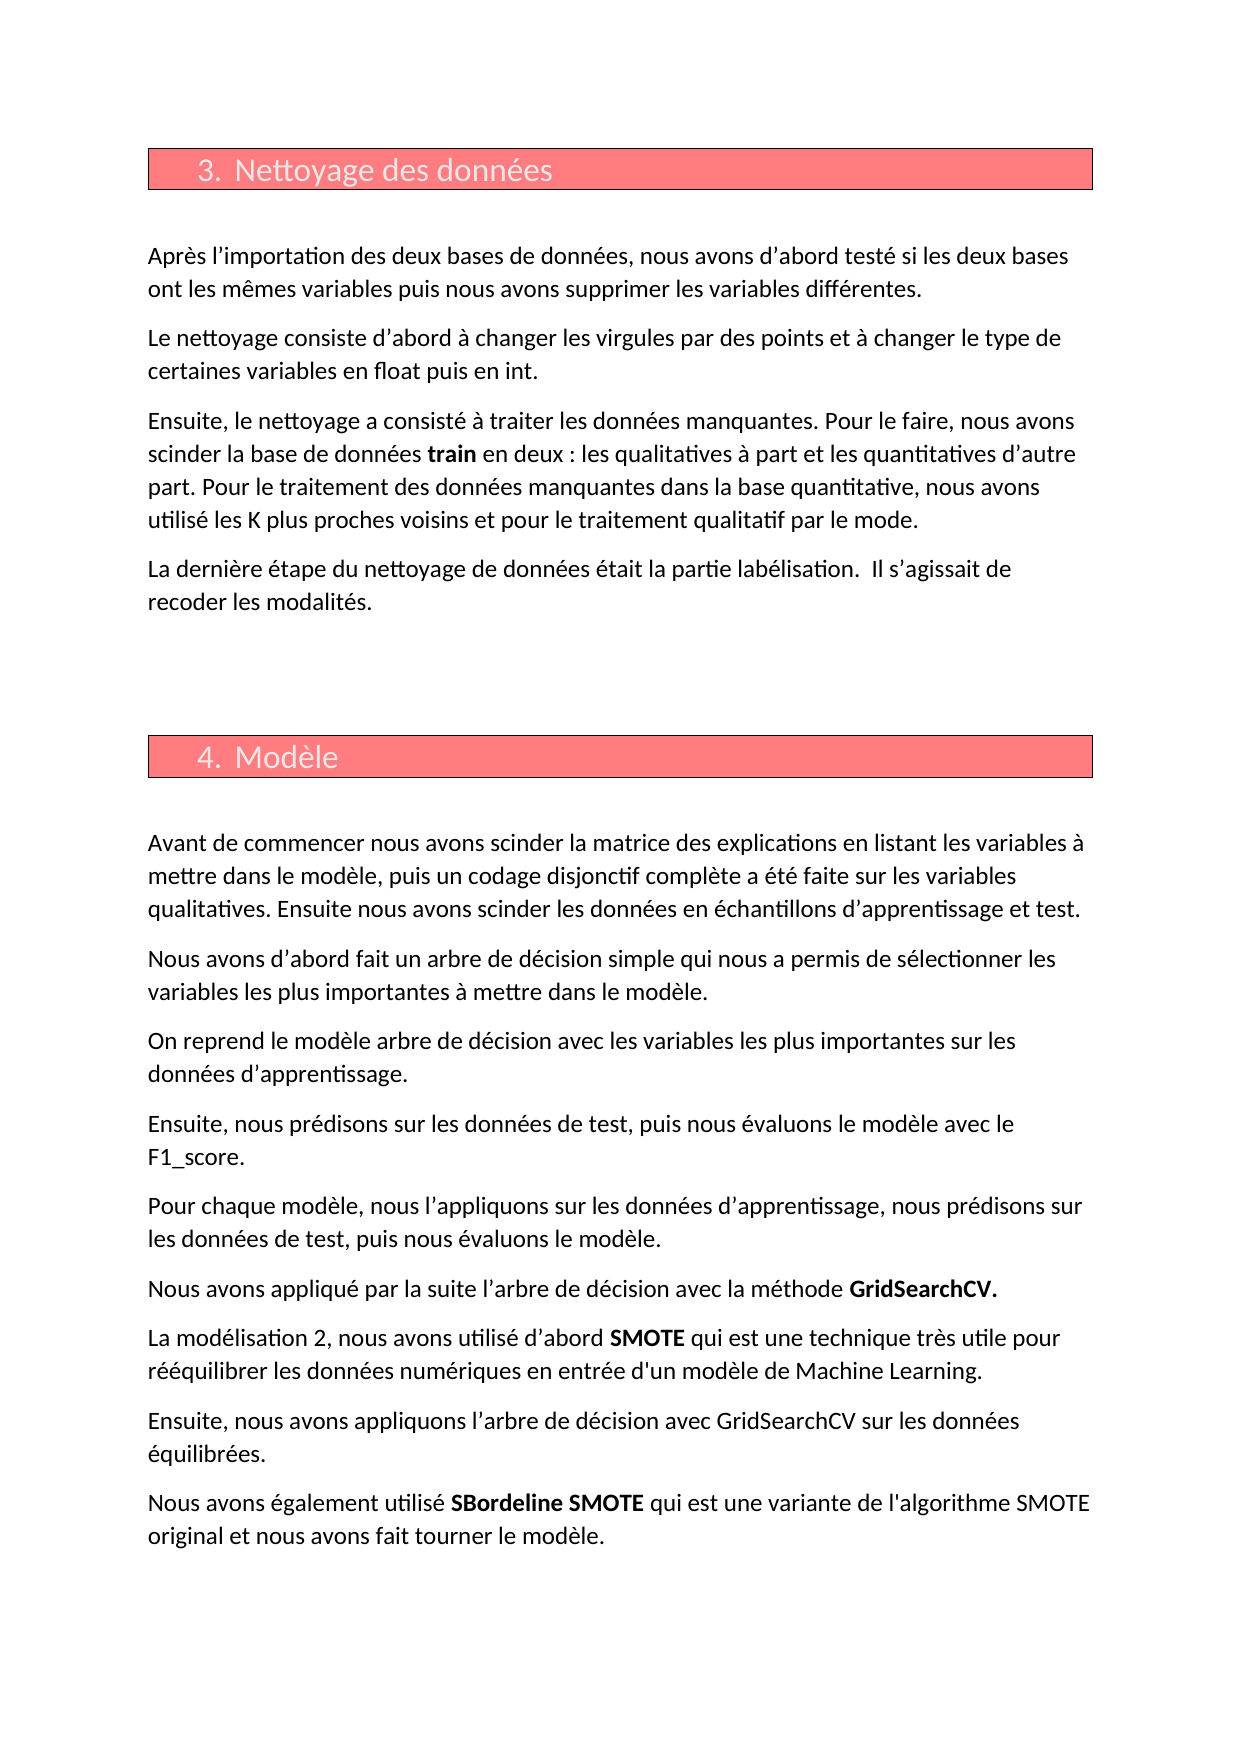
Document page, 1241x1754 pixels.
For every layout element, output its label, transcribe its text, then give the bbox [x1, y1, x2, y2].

text Pour chaque modèle, nous l’appliquons sur les données d’apprentissage, nous prédisons sur les données de test, puis nous évaluons le modèle. [148, 1190, 1093, 1254]
text On reprend le modèle arbre de décision avec les variables les plus importantes sur les données d’apprentissage. [148, 1025, 1093, 1089]
text Après l’importation des deux bases de données, nous avons d’abord testé si les deux bases ont les mêmes variables puis nous avons supprimer les variables différentes. [148, 240, 1093, 303]
text La modélisation 2, nous avons utilisé d’abord SMOTE qui est une technique très utile pour rééquilibrer les données numériques en entrée d'un modèle de Machine Learning. [148, 1322, 1093, 1386]
text Le nettoyage consiste d’abord à changer les virgules par des points et à changer le type de certaines variables en float puis en int. [148, 322, 1093, 386]
text Ensuite, nous avons appliquons l’arbre de décision avec GridSearchCV sur les données équilibrées. [148, 1405, 1093, 1468]
text La dernière étape du nettoyage de données était la partie labélisation. Il s’agissait de recoder les modalités. [148, 553, 1093, 617]
text Ensuite, nous prédisons sur les données de test, puis nous évaluons le modèle avec le F1_score. [148, 1108, 1093, 1171]
text Nous avons également utilisé SBordeline SMOTE qui est une variante de l'algorithme SMOTE original et nous avons fait tourner le modèle. [148, 1487, 1093, 1551]
text Avant de commencer nous avons scinder la matrice des explications en listant les variables à mettre dans le modèle, puis un codage disjonctif complète a été faite sur les variables qualitatives. Ensuite nous avons scinder les données en échantillons d’apprentissage et test. [148, 827, 1093, 924]
table_header Nettoyage des données [149, 149, 1092, 189]
table_header Modèle [149, 736, 1092, 777]
text Ensuite, le nettoyage a consisté à traiter les données manquantes. Pour le faire, nous avons scinder la base de données train en deux : les qualitatives à part et les quantitatives d’autre part. Pour le traitement des données manquantes dans la base quantitative, nous avons utilisé les K plus proches voisins et pour le traitement qualitatif par le mode. [148, 405, 1093, 534]
text Nous avons d’abord fait un arbre de décision simple qui nous a permis de sélectionner les variables les plus importantes à mettre dans le modèle. [148, 943, 1093, 1006]
text Nous avons appliqué par la suite l’arbre de décision avec la méthode GridSearchCV. [148, 1273, 1093, 1303]
